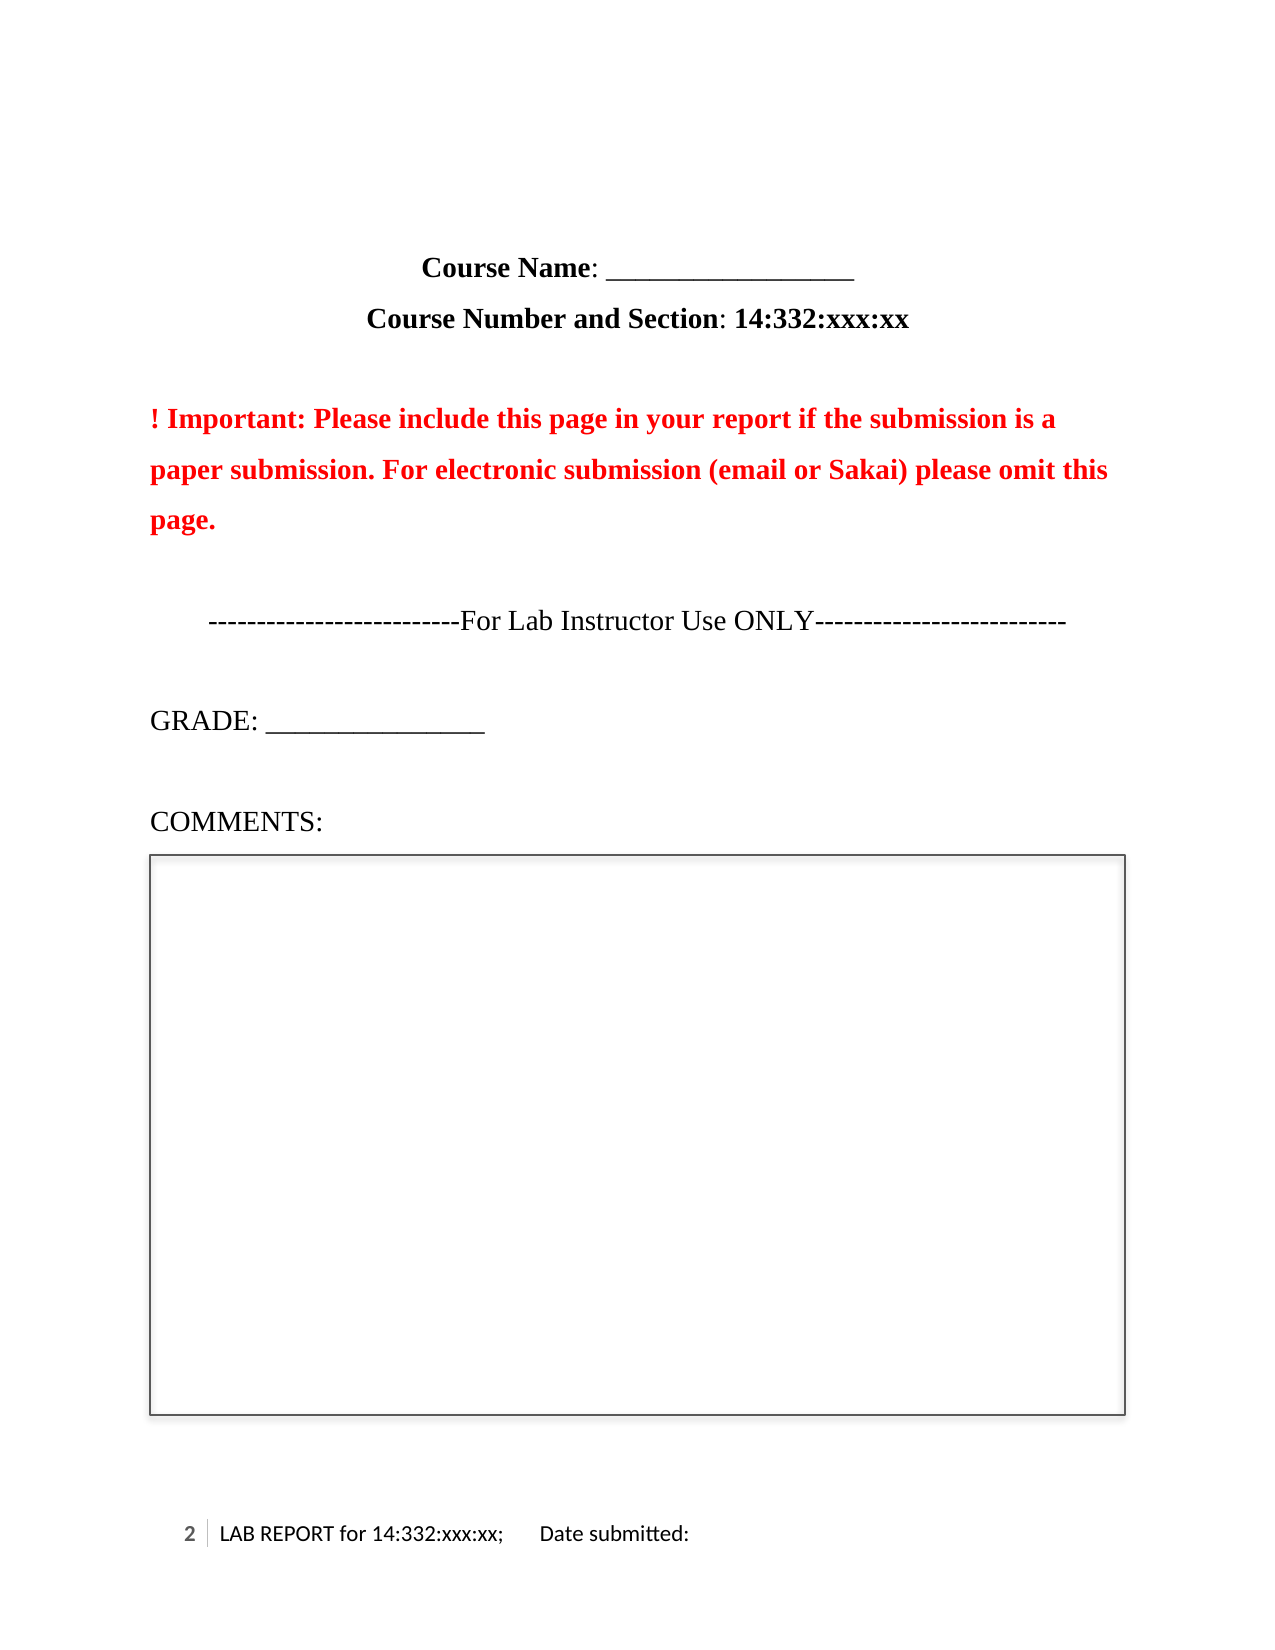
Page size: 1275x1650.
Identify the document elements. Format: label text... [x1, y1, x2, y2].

text Course Number and Section: 14:332:xxx:xx [150, 301, 1125, 334]
text ! Important: Please include this page in your report if the submission is a paper submission. For electronic submission (email or Sakai) please omit this page. [150, 402, 1125, 536]
text COMMENTS: [150, 804, 1125, 838]
text Course Name: _________________ [150, 251, 1125, 284]
text --------------------------For Lab Instructor Use ONLY-------------------------- [150, 603, 1125, 636]
text GRADE: _______________ [150, 703, 1125, 737]
